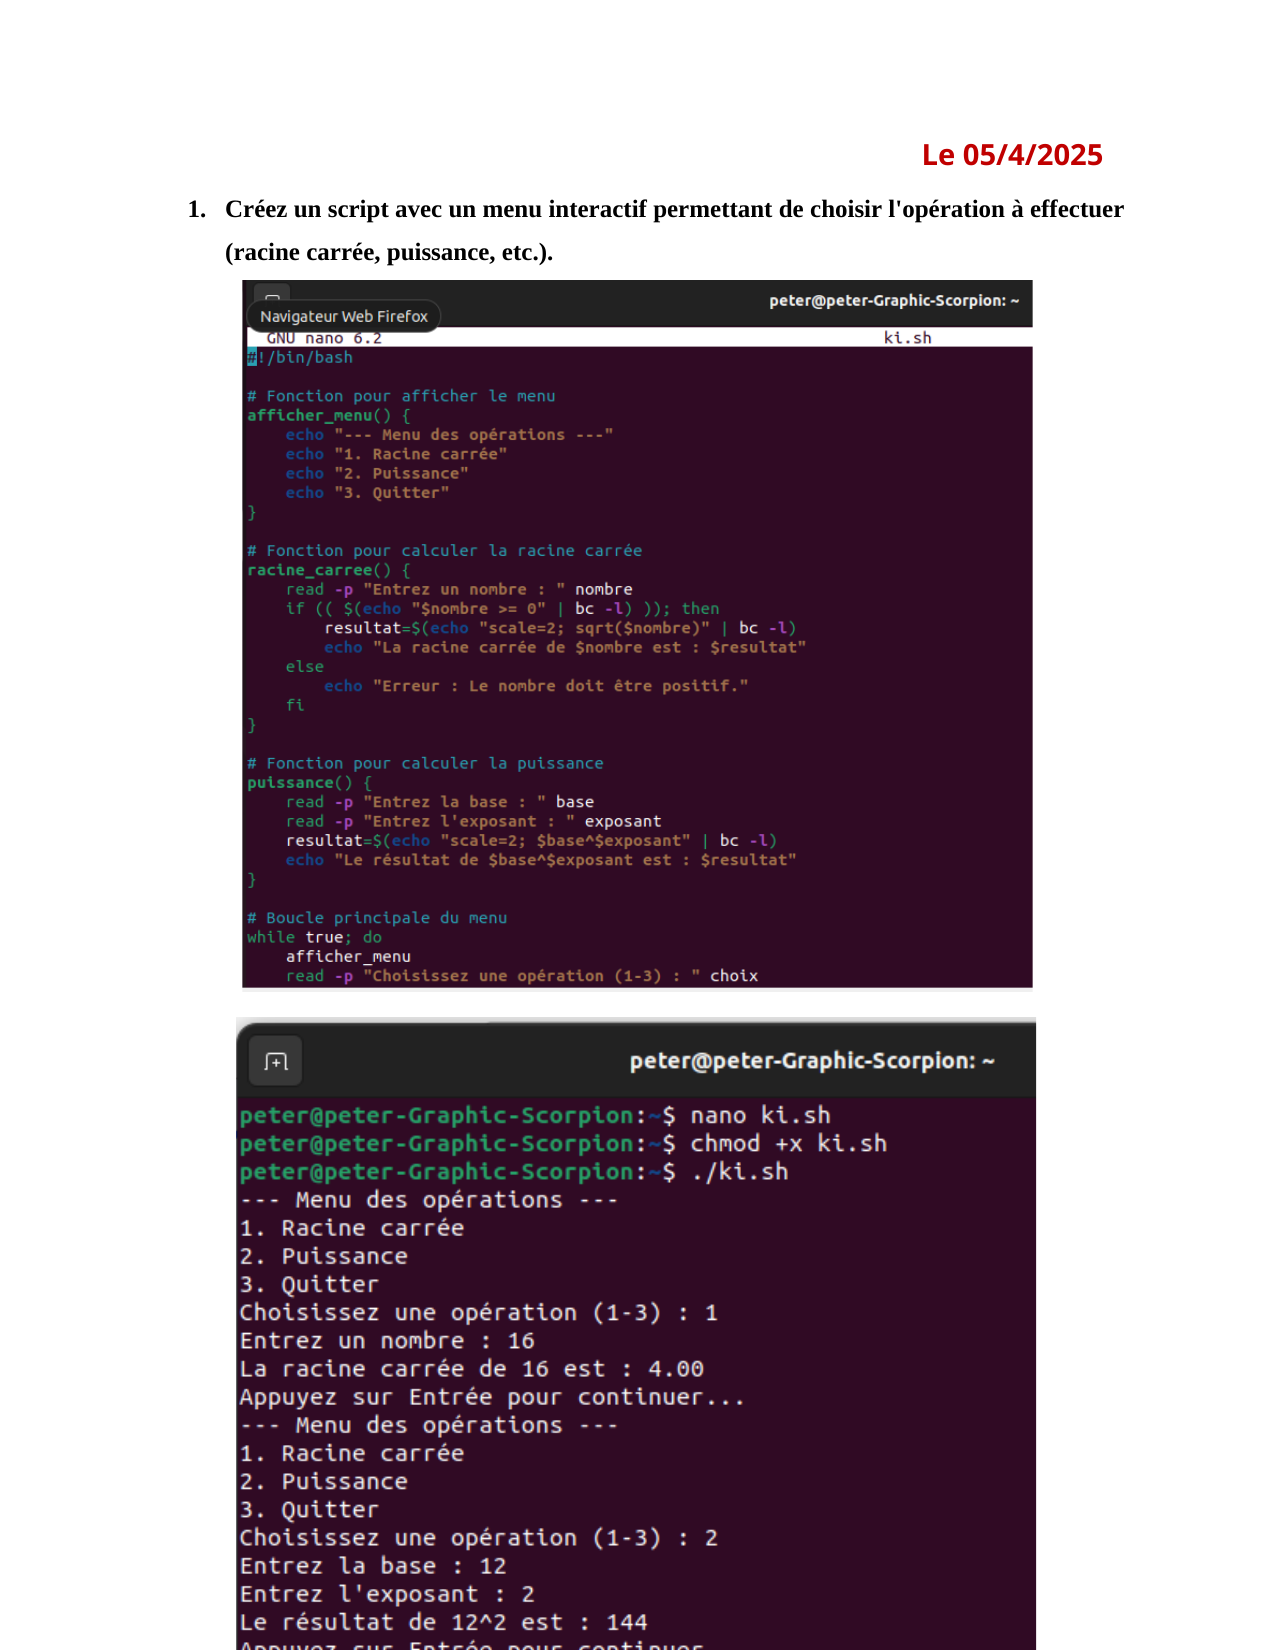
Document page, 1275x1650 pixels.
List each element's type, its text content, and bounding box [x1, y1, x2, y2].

list Créez un script avec un menu interactif permettant de choisir l'opération à effectuer (racine carrée, puissance, etc.). [187, 194, 1125, 266]
text Le 05/4/2025 [900, 134, 1125, 174]
picture [236, 1017, 1037, 1650]
picture [242, 280, 1033, 992]
